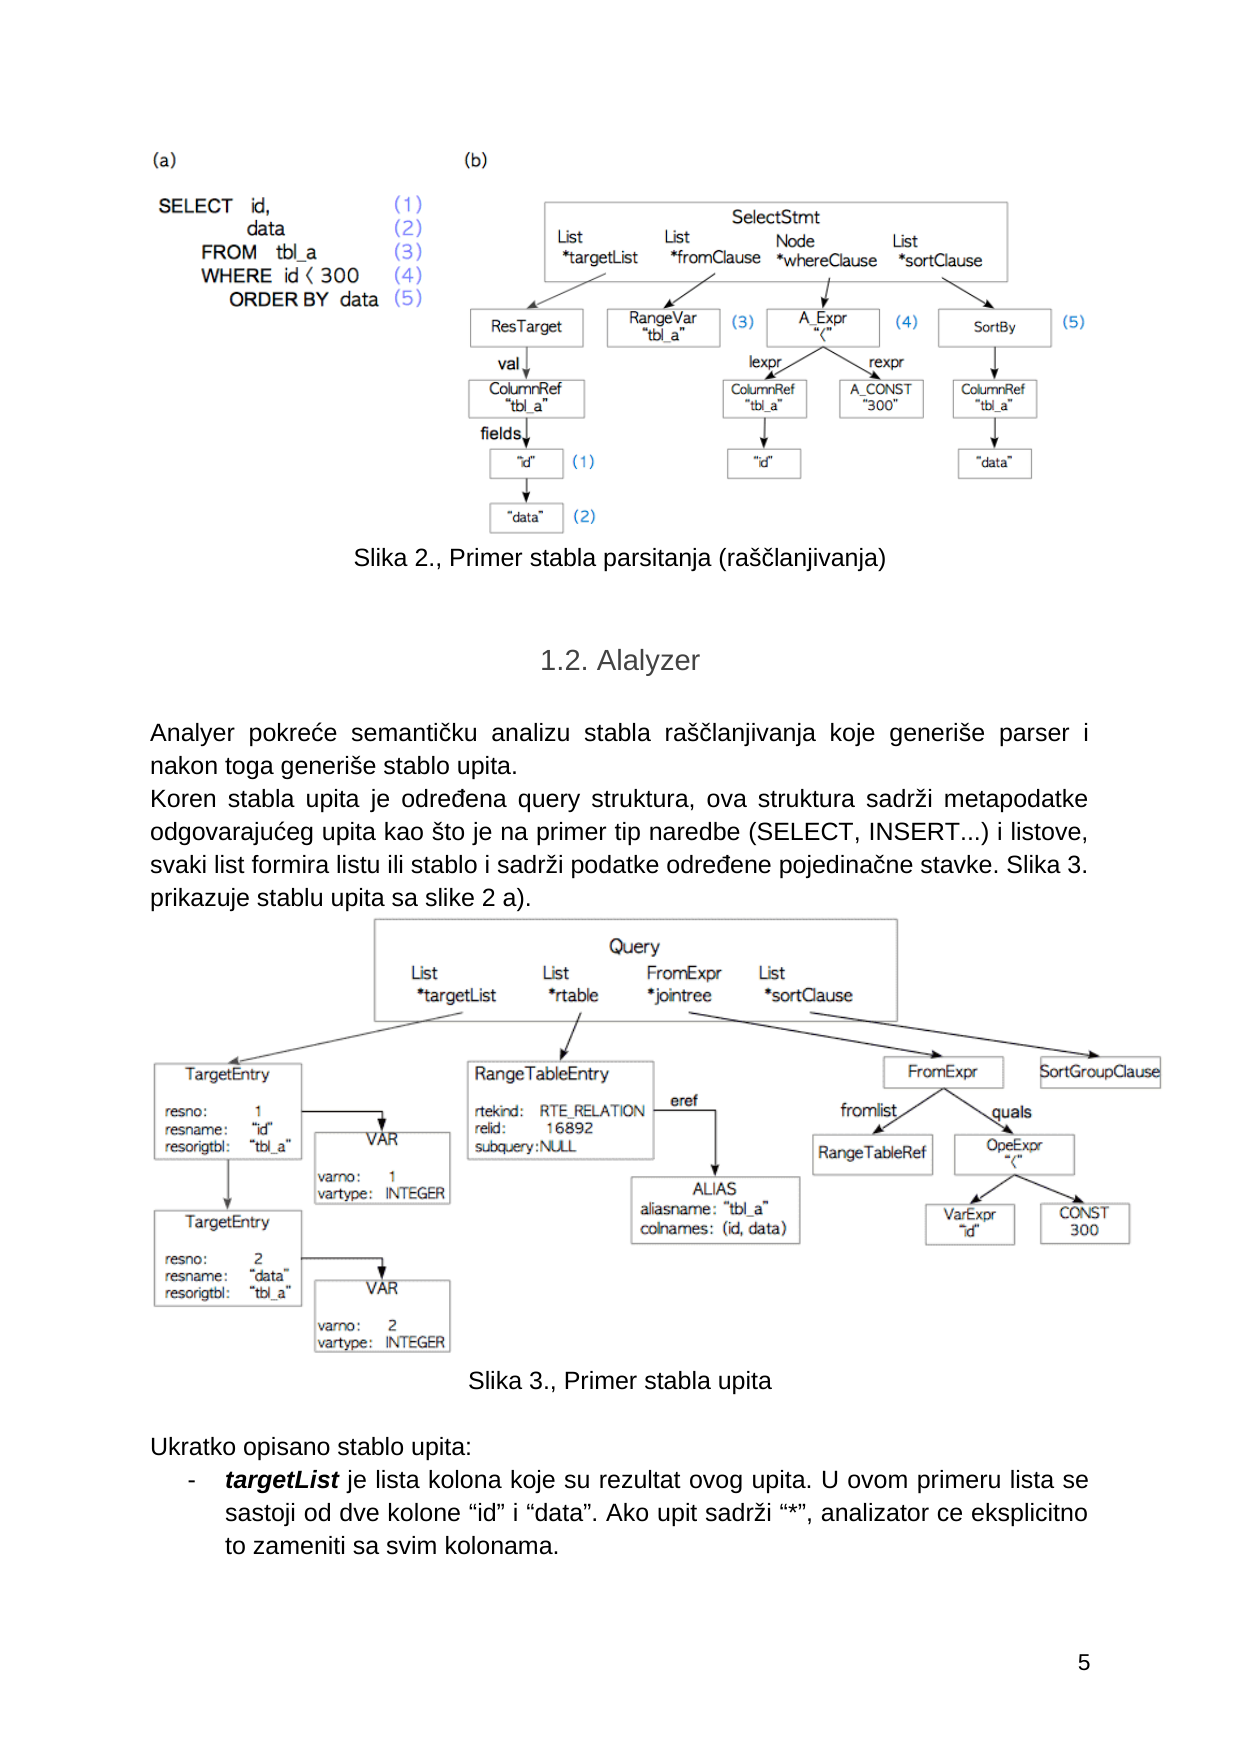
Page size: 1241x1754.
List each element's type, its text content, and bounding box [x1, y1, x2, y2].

text Ukratko opisano stablo upita: [150, 1432, 1090, 1461]
text Koren stabla upita je određena query struktura, ova struktura sadrži metapodatke odgovarajućeg upita kao što je na primer tip naredbe (SELECT, INSERT...) i listove, svaki list formira listu ili stablo i sadrži podatke određene pojedinačne stavke. Slika 3. prikazuje stablu upita sa slike 2 a). [150, 784, 1090, 912]
list targetList je lista kolona koje su rezultat ovog upita. U ovom primeru lista se sastoji od dve kolone “id” i “data”. Ako upit sadrži “*”, analizator ce eksplicitno to zameniti sa svim kolonama. [187, 1465, 1090, 1560]
picture [150, 915, 1169, 1362]
subtitle 1.2. Alalyzer [150, 643, 1090, 676]
text Slika 2., Primer stabla parsitanja (raščlanjivanja) [150, 543, 1090, 572]
picture [150, 150, 1091, 540]
text Slika 3., Primer stabla upita [150, 1366, 1090, 1394]
text Analyer pokreće semantičku analizu stabla raščlanjivanja koje generiše parser i nakon toga generiše stablo upita. [150, 718, 1090, 779]
